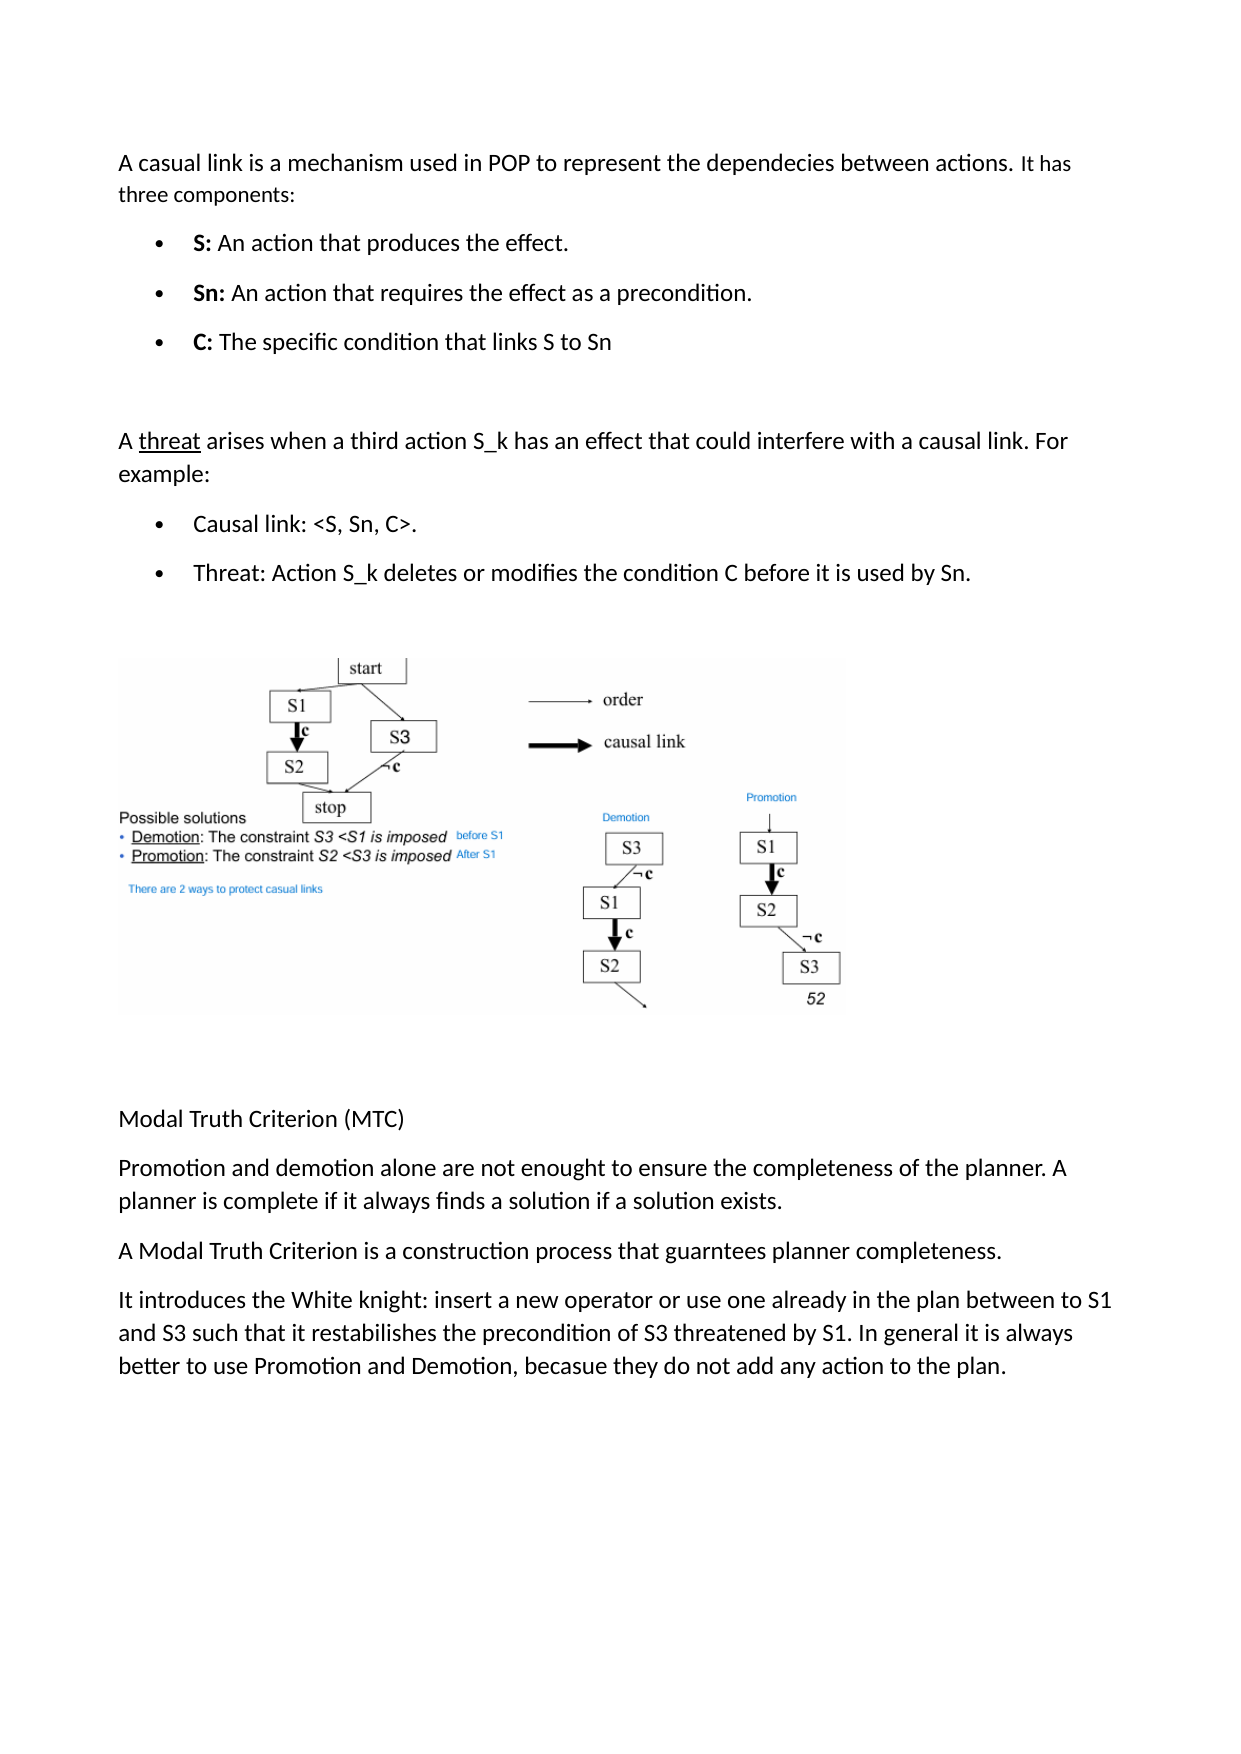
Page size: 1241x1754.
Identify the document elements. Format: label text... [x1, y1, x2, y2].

list C: The specific condition that links S to Sn [156, 326, 1122, 357]
text Promotion and demotion alone are not enought to ensure the completeness of the planner. A planner is complete if it always finds a solution if a solution exists. [118, 1153, 1122, 1216]
text A Modal Truth Criterion is a construction process that guarntees planner completeness. [118, 1235, 1122, 1266]
list S: An action that produces the effect. [156, 227, 1122, 258]
text Modal Truth Criterion (MTC) [118, 1103, 1122, 1133]
list Sn: An action that requires the effect as a precondition. [156, 277, 1122, 307]
text A casual link is a mechanism used in POP to represent the dependecies between actions. It has three components: [118, 148, 1122, 208]
text A threat arises when a third action S_k has an effect that could interfere with a causal link. For example: [118, 426, 1122, 489]
list Causal link: <S, Sn, C>. [156, 508, 1122, 538]
picture [118, 658, 847, 1015]
text It introduces the White knight: insert a new operator or use one already in the plan between to S1 and S3 such that it restabilishes the precondition of S3 threatened by S1. In general it is always better to use Promotion and Demotion, becasue they do not add any action to the plan. [118, 1285, 1122, 1381]
list Threat: Action S_k deletes or modifies the condition C before it is used by Sn. [156, 558, 1122, 588]
